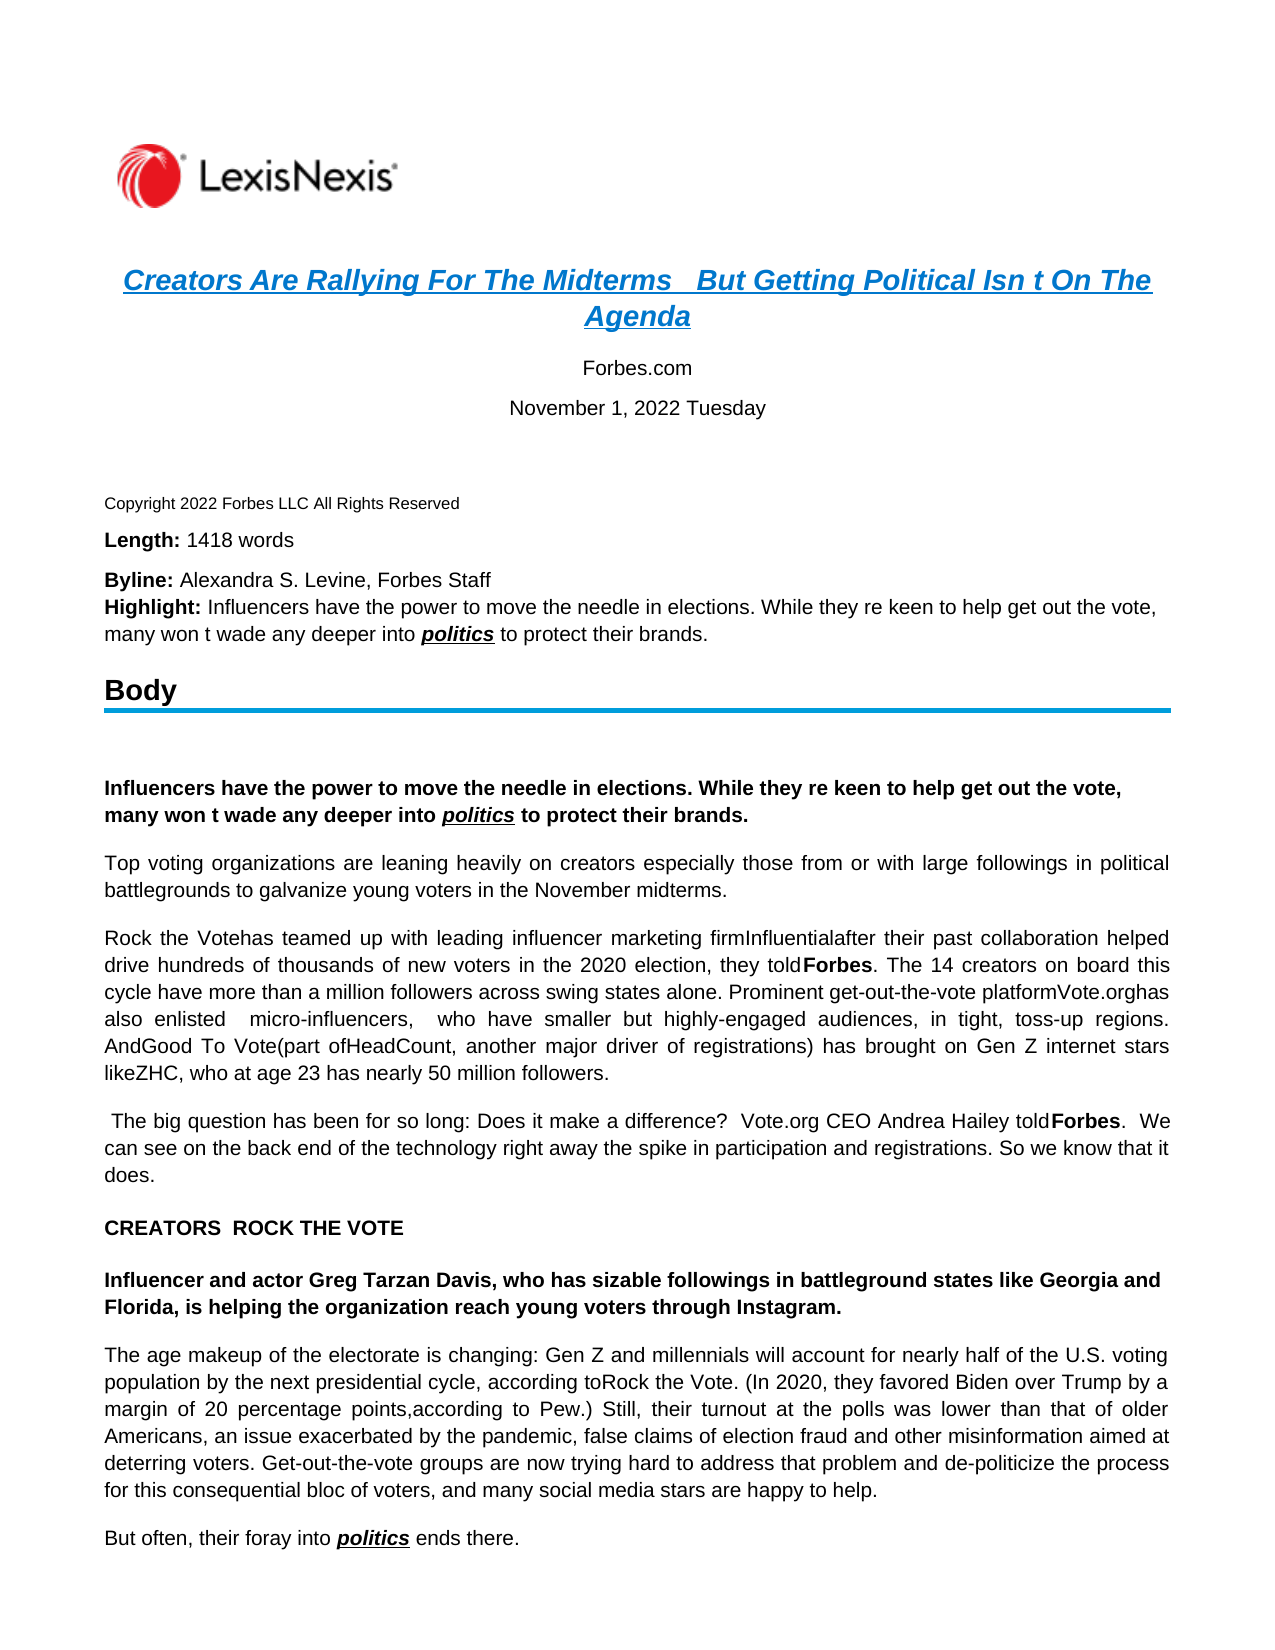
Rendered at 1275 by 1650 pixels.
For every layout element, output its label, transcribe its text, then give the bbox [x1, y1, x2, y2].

subtitle Creators Are Rallying For The Midterms But Getting Political Isn t On The Agenda [104, 261, 1171, 332]
text The age makeup of the electorate is changing: Gen Z and millennials will account for nearly half of the U.S. voting population by the next presidential cycle, according toRock the Vote. (In 2020, they favored Biden over Trump by a margin of 20 percentage points,according to Pew.) Still, their turnout at the polls was lower than that of older Americans, an issue exacerbated by the pandemic, false claims of election fraud and other misinformation aimed at deterring voters. Get-out-the-vote groups are now trying hard to address that problem and de-politicize the process for this consequential bloc of voters, and many social media stars are happy to help. [104, 1339, 1171, 1502]
picture [104, 144, 412, 208]
text Byline: Alexandra S. Levine, Forbes Staff [104, 565, 1171, 592]
text Influencers have the power to move the needle in elections. While they re keen to help get out the vote, many won t wade any deeper into politics to protect their brands. [104, 773, 1171, 827]
text Length: 1418 words [104, 525, 1171, 552]
text Body [104, 671, 1171, 706]
text November 1, 2022 Tuesday [104, 393, 1171, 420]
text Rock the Votehas teamed up with leading influencer marketing firmInfluentialafter their past collaboration helped drive hundreds of thousands of new voters in the 2020 election, they toldForbes. The 14 creators on board this cycle have more than a million followers across swing states alone. Prominent get-out-the-vote platformVote.orghas also enlisted micro-influencers, who have smaller but highly-engaged audiences, in tight, toss-up regions. AndGood To Vote(part ofHeadCount, another major driver of registrations) has brought on Gen Z internet stars likeZHC, who at age 23 has nearly 50 million followers. [104, 923, 1171, 1085]
text But often, their foray into politics ends there. [104, 1523, 1171, 1550]
text The big question has been for so long: Does it make a difference? Vote.org CEO Andrea Hailey toldForbes. We can see on the back end of the technology right away the spike in participation and registrations. So we know that it does. [104, 1106, 1171, 1187]
text Highlight: Influencers have the power to move the needle in elections. While they re keen to help get out the vote, many won t wade any deeper into politics to protect their brands. [104, 592, 1171, 646]
text Forbes.com [104, 353, 1171, 380]
text Influencer and actor Greg Tarzan Davis, who has sizable followings in battleground states like Georgia and Florida, is helping the organization reach young voters through Instagram. [104, 1264, 1171, 1318]
text CREATORS ROCK THE VOTE [104, 1212, 1171, 1239]
text Top voting organizations are leaning heavily on creators especially those from or with large followings in political battlegrounds to galvanize young voters in the November midterms. [104, 848, 1171, 902]
text Copyright 2022 Forbes LLC All Rights Reserved [104, 461, 1171, 513]
